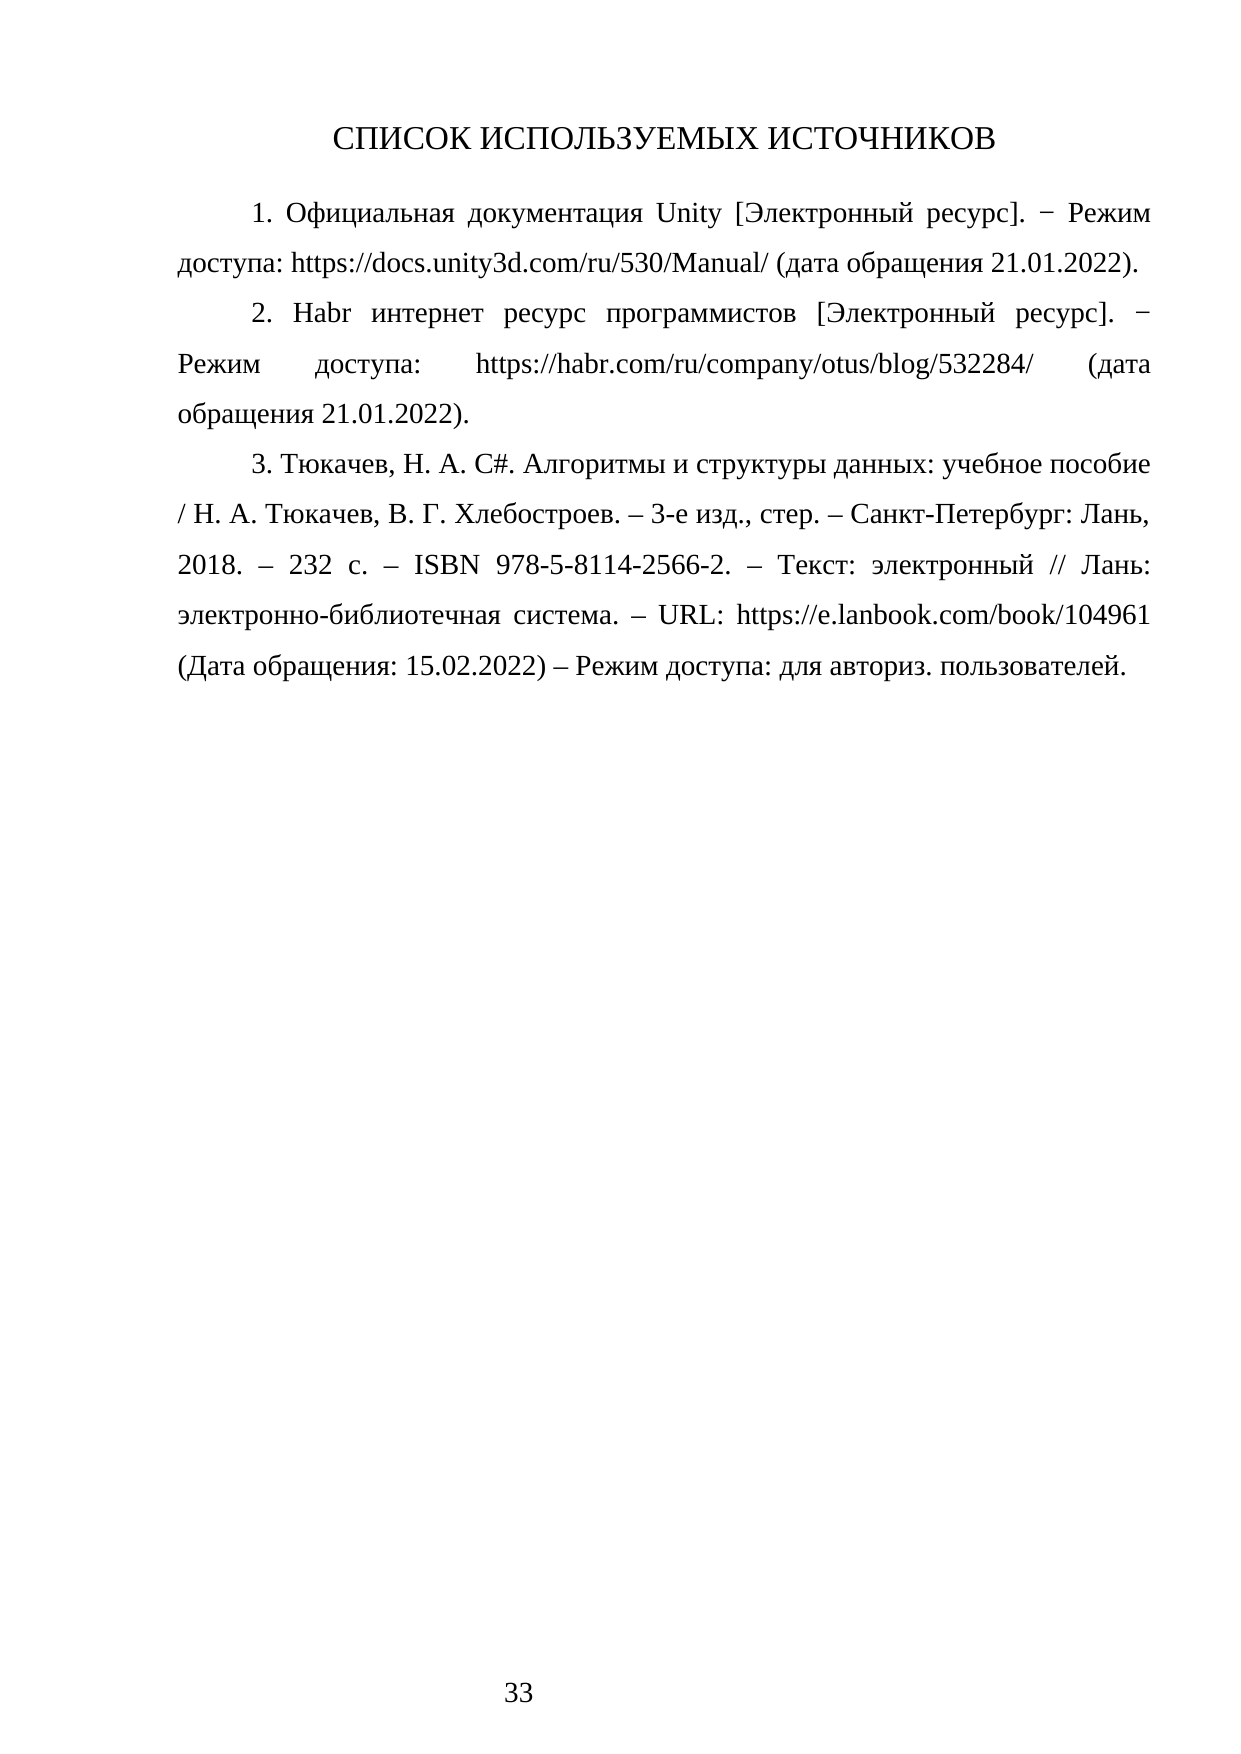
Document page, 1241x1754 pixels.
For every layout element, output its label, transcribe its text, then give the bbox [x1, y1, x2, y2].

text 1. Официальная документация Unity [Электронный ресурс]. − Режим доступа: https://docs.unity3d.com/ru/530/Manual/ (дата обращения 21.01.2022). [177, 195, 1152, 279]
subtitle СПИСОК ИСПОЛЬЗУЕМЫХ ИСТОЧНИКОВ [177, 118, 1152, 156]
text 3. Тюкачев, Н. А. C#. Алгоритмы и структуры данных: учебное пособие / Н. А. Тюкачев, В. Г. Хлебостроев. – 3-е изд., стер. – Санкт-Петербург: Лань, 2018. – 232 с. – ISBN 978-5-8114-2566-2. – Текст: электронный // Лань: электронно-библиотечная система. – URL: https://e.lanbook.com/book/104961 (Дата обращения: 15.02.2022) – Режим доступа: для авториз. пользователей. [177, 446, 1152, 681]
text 2. Habr интернет ресурс программистов [Электронный ресурс]. − Режим доступа: https://habr.com/ru/company/otus/blog/532284/ (дата обращения 21.01.2022). [177, 295, 1152, 429]
